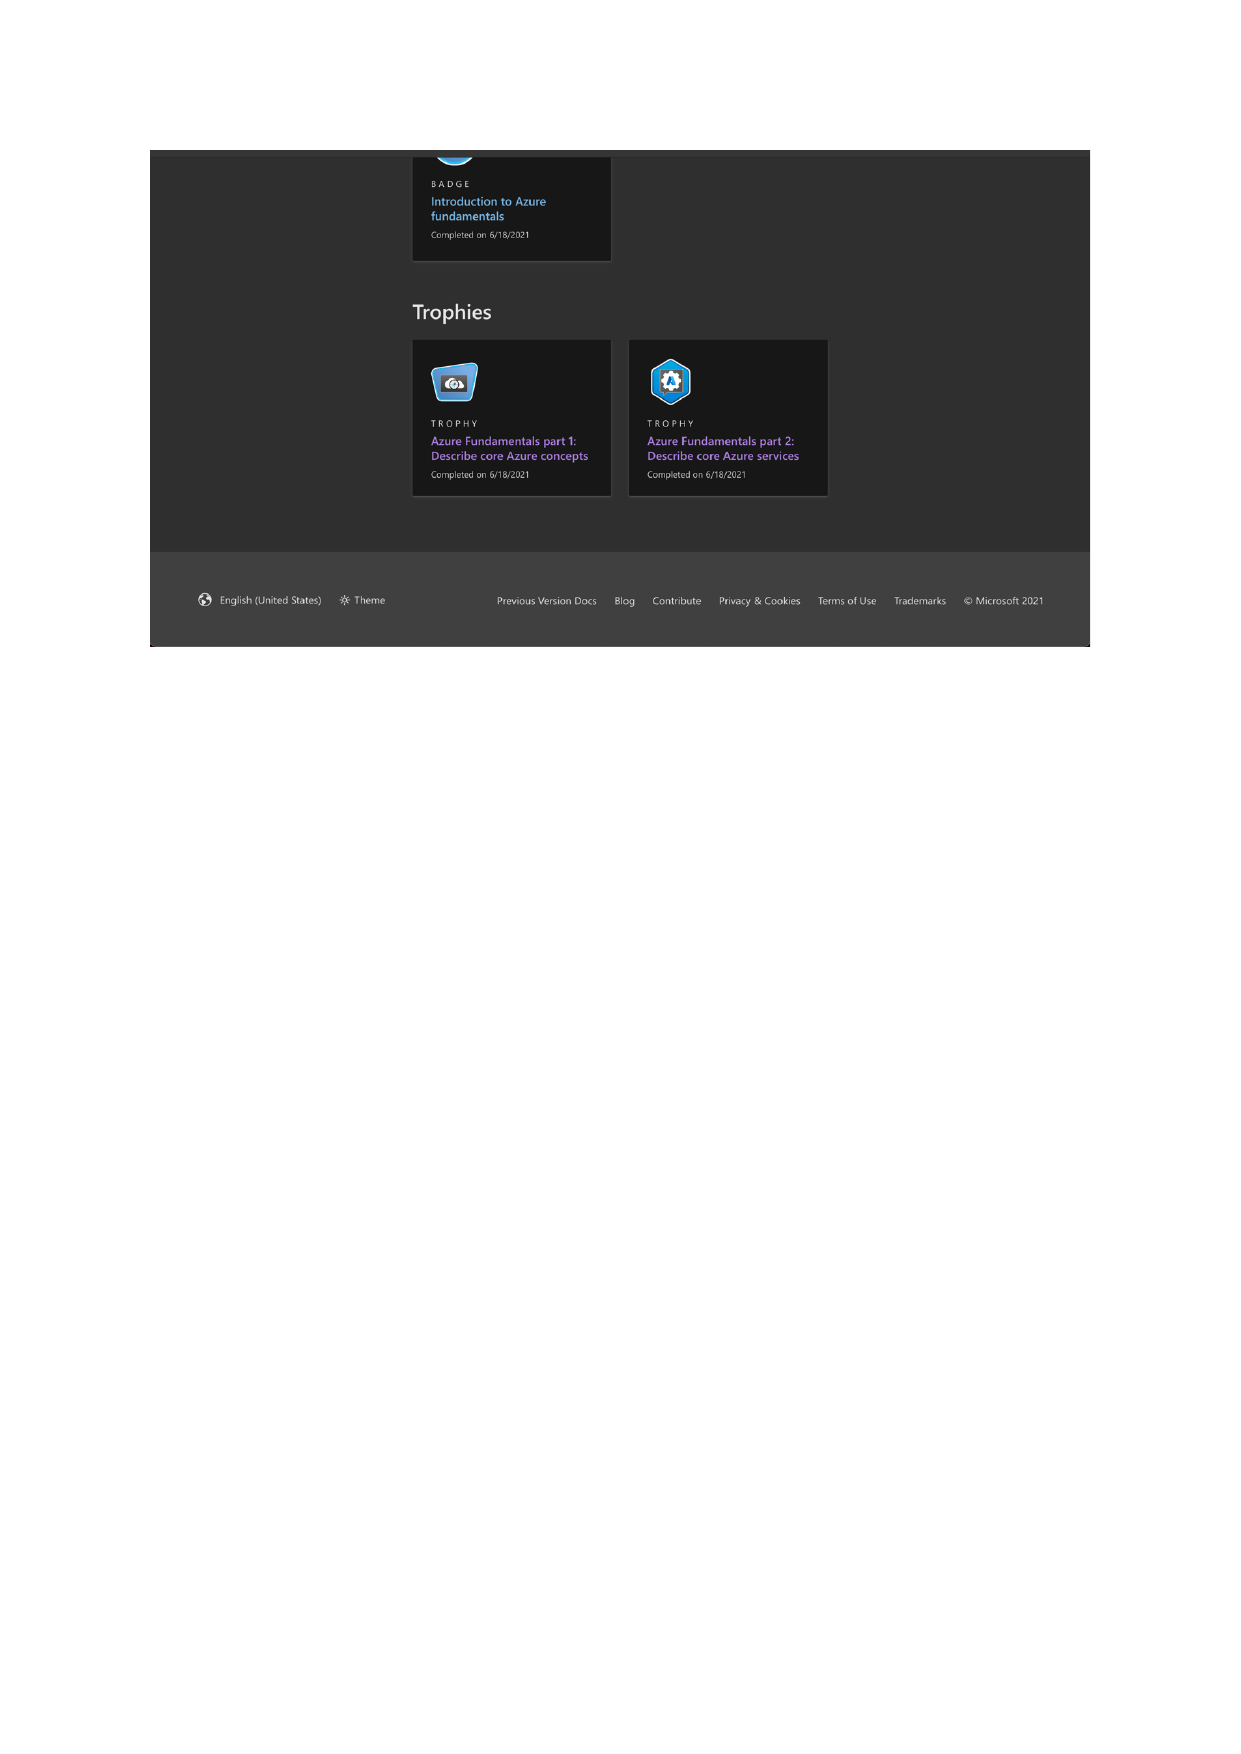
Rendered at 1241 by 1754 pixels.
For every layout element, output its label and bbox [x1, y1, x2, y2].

picture [150, 150, 1091, 647]
